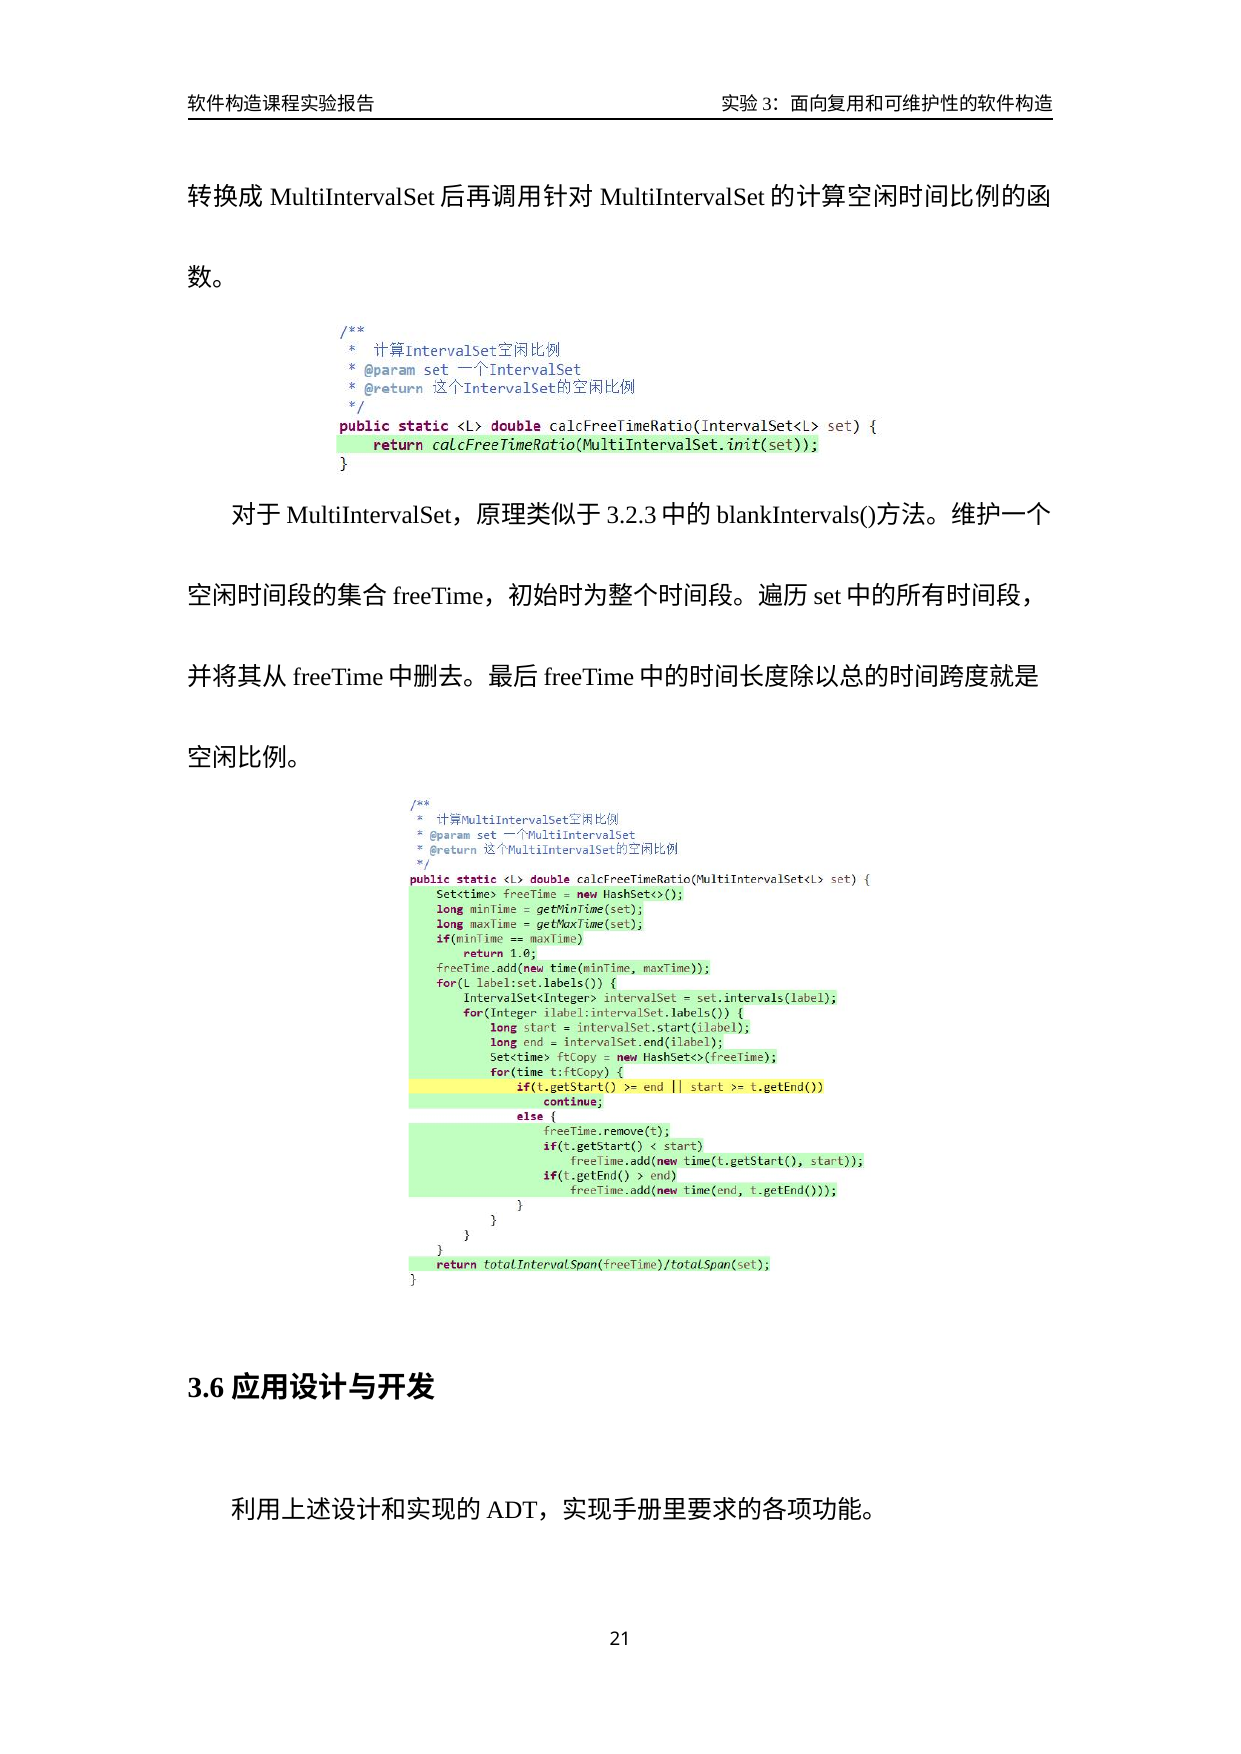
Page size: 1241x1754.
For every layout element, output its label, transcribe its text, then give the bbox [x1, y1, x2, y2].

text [187, 162, 1053, 308]
picture [408, 797, 876, 1288]
picture [336, 317, 904, 480]
subtitle 应用设计与开发 [187, 1352, 1053, 1417]
text 对于MultiIntervalSet，原理类似于3.2.3中的blankIntervals()方法。维护一个空闲时间段的集合freeTime，初始时为整个时间段。遍历set中的所有时间段，并将其从freeTime中删去。最后freeTime中的时间长度除以总的时间跨度就是空闲比例。 [187, 480, 1053, 788]
text 利用上述设计和实现的ADT，实现手册里要求的各项功能。 [187, 1475, 1053, 1540]
